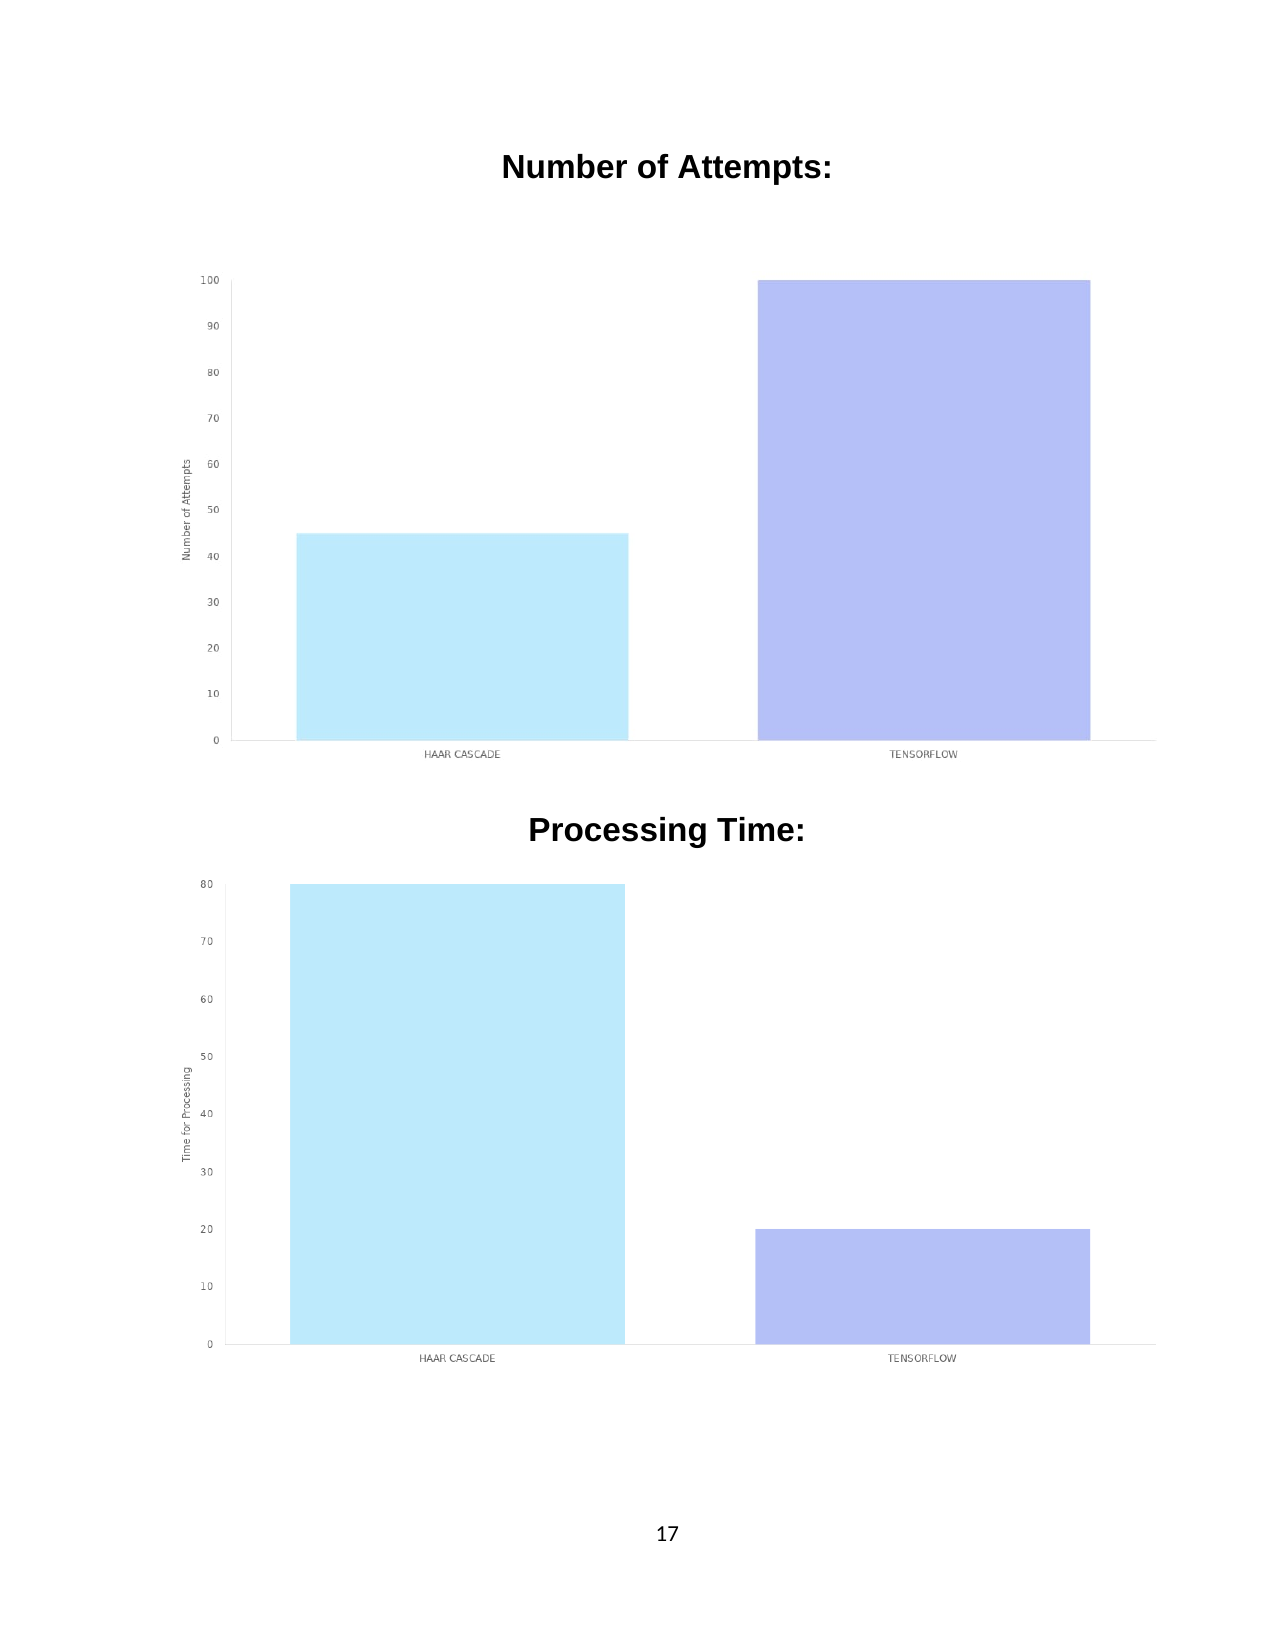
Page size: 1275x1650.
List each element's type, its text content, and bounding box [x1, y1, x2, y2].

picture [177, 271, 1157, 786]
text Number of Attempts: [177, 147, 1157, 186]
picture [177, 875, 1157, 1390]
text Processing Time: [177, 810, 1157, 849]
